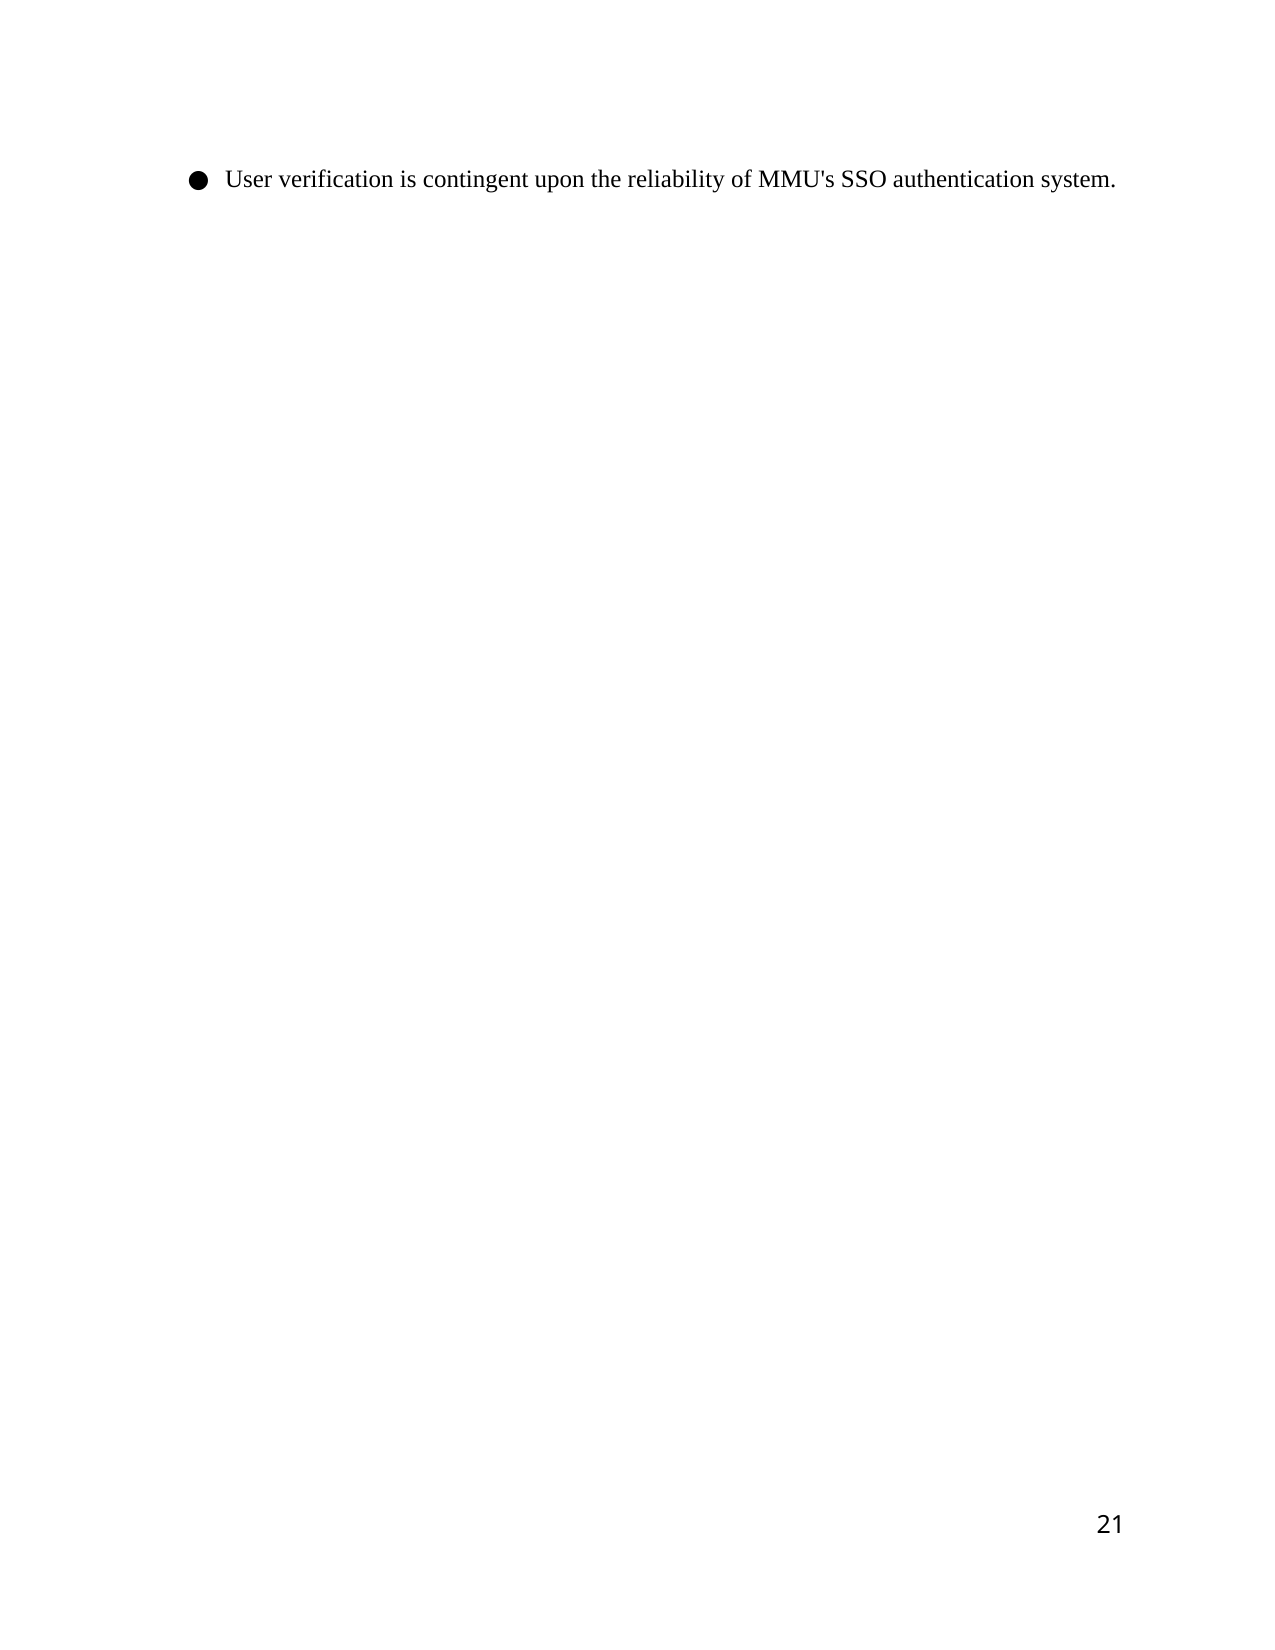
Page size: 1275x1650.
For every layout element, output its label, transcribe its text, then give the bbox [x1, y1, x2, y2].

list User verification is contingent upon the reliability of MMU's SSO authentication system. [187, 150, 1125, 201]
